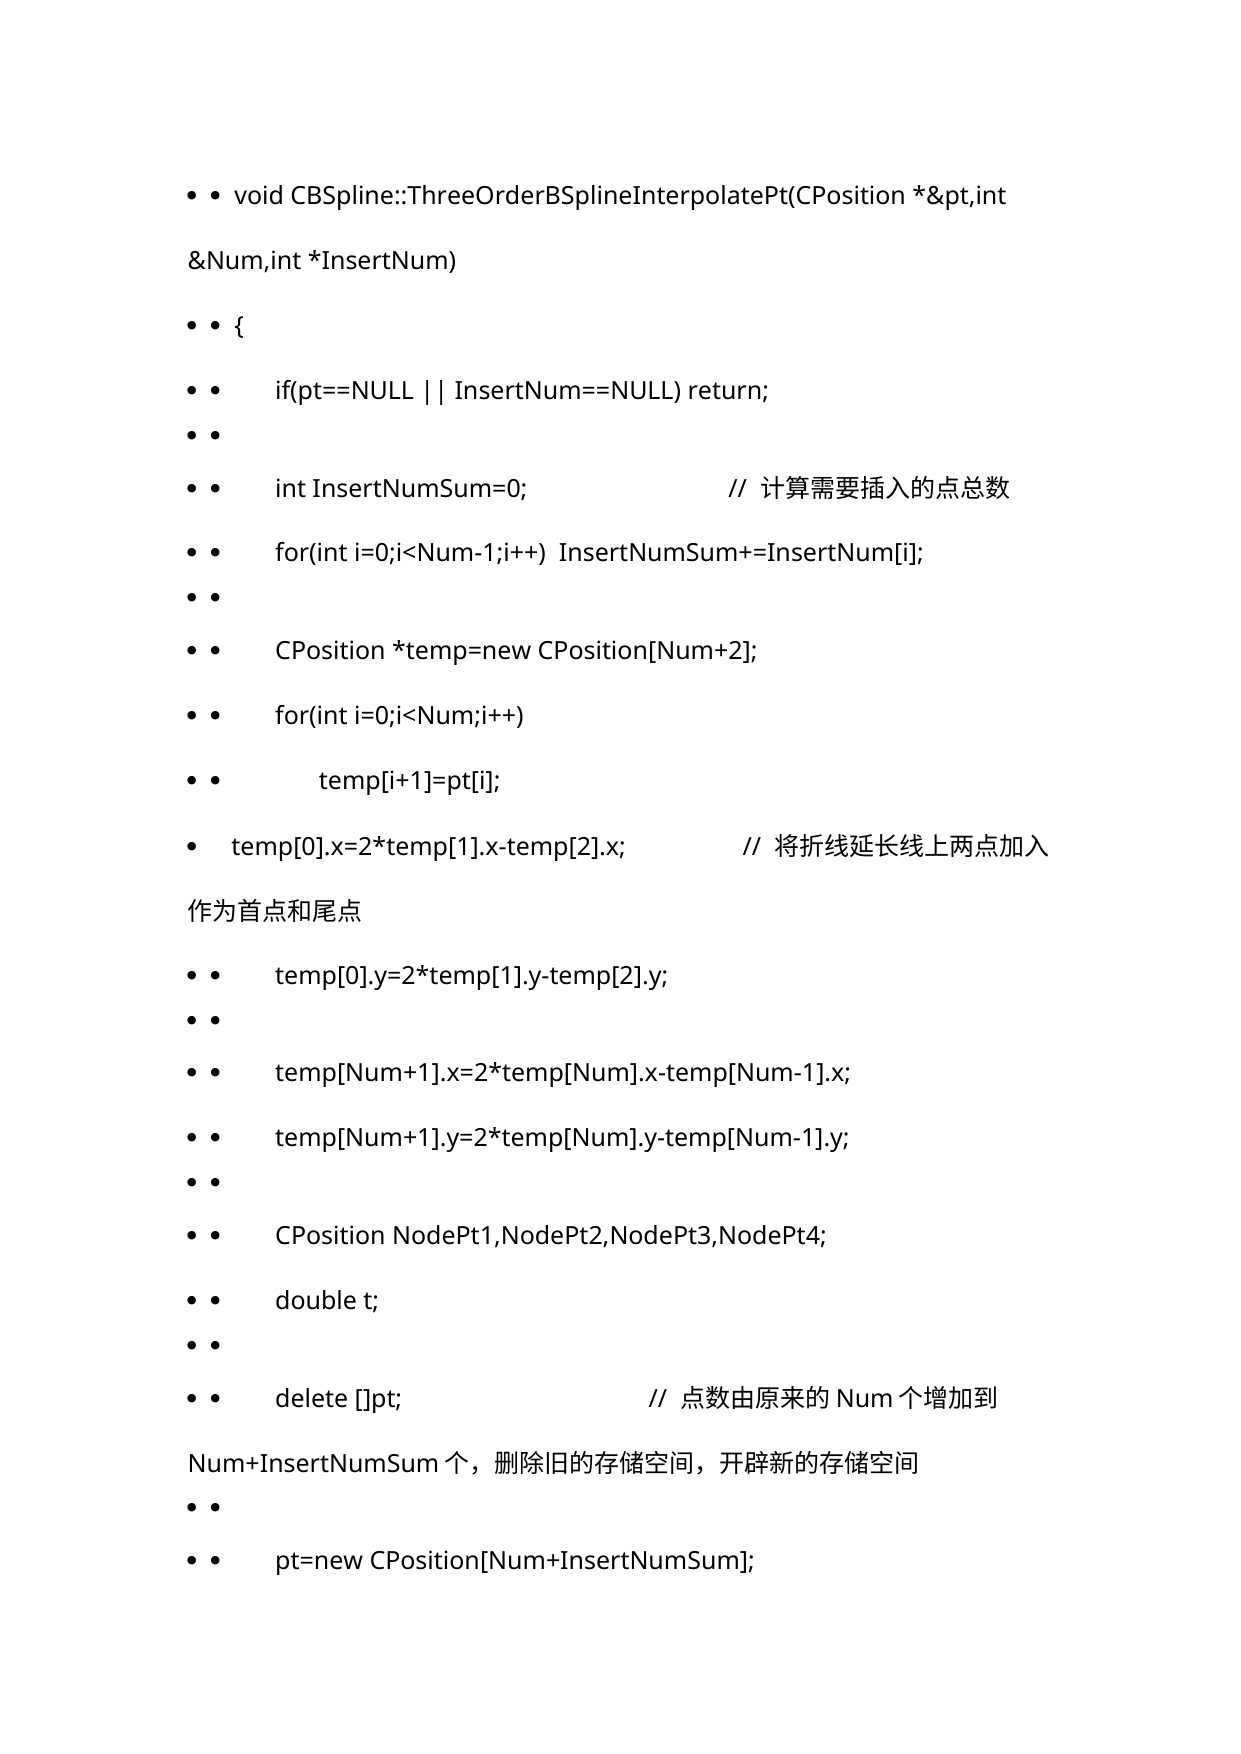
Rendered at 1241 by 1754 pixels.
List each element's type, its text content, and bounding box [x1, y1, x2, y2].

text · · CPosition *temp=new CPosition[Num+2]; [187, 617, 1053, 682]
text · · for(int i=0;i<Num-1;i++) InsertNumSum+=InsertNum[i]; [187, 519, 1053, 584]
text · · delete []pt; // 点数由原来的Num个增加到Num+InsertNumSum个，删除旧的存储空间，开辟新的存储空间 [187, 1364, 1053, 1494]
text · · [187, 1007, 1053, 1039]
text · · [187, 422, 1053, 454]
text · · temp[Num+1].y=2*temp[Num].y-temp[Num-1].y; [187, 1104, 1053, 1169]
text · · void CBSpline::ThreeOrderBSplineInterpolatePt(CPosition *&pt,int &Num,int *InsertNum) [187, 162, 1053, 292]
text · · int InsertNumSum=0; // 计算需要插入的点总数 [187, 454, 1053, 519]
text · · double t; [187, 1267, 1053, 1332]
text · temp[0].x=2*temp[1].x-temp[2].x; // 将折线延长线上两点加入作为首点和尾点 [187, 812, 1053, 942]
text · · temp[Num+1].x=2*temp[Num].x-temp[Num-1].x; [187, 1039, 1053, 1104]
text · · temp[0].y=2*temp[1].y-temp[2].y; [187, 942, 1053, 1007]
text · · [187, 1332, 1053, 1364]
text · · pt=new CPosition[Num+InsertNumSum]; [187, 1527, 1053, 1592]
text · · if(pt==NULL || InsertNum==NULL) return; [187, 357, 1053, 422]
text · · temp[i+1]=pt[i]; [187, 747, 1053, 812]
text · · for(int i=0;i<Num;i++) [187, 682, 1053, 747]
text · · { [187, 292, 1053, 357]
text · · CPosition NodePt1,NodePt2,NodePt3,NodePt4; [187, 1202, 1053, 1267]
text · · [187, 1494, 1053, 1527]
text · · [187, 584, 1053, 617]
text · · [187, 1169, 1053, 1202]
